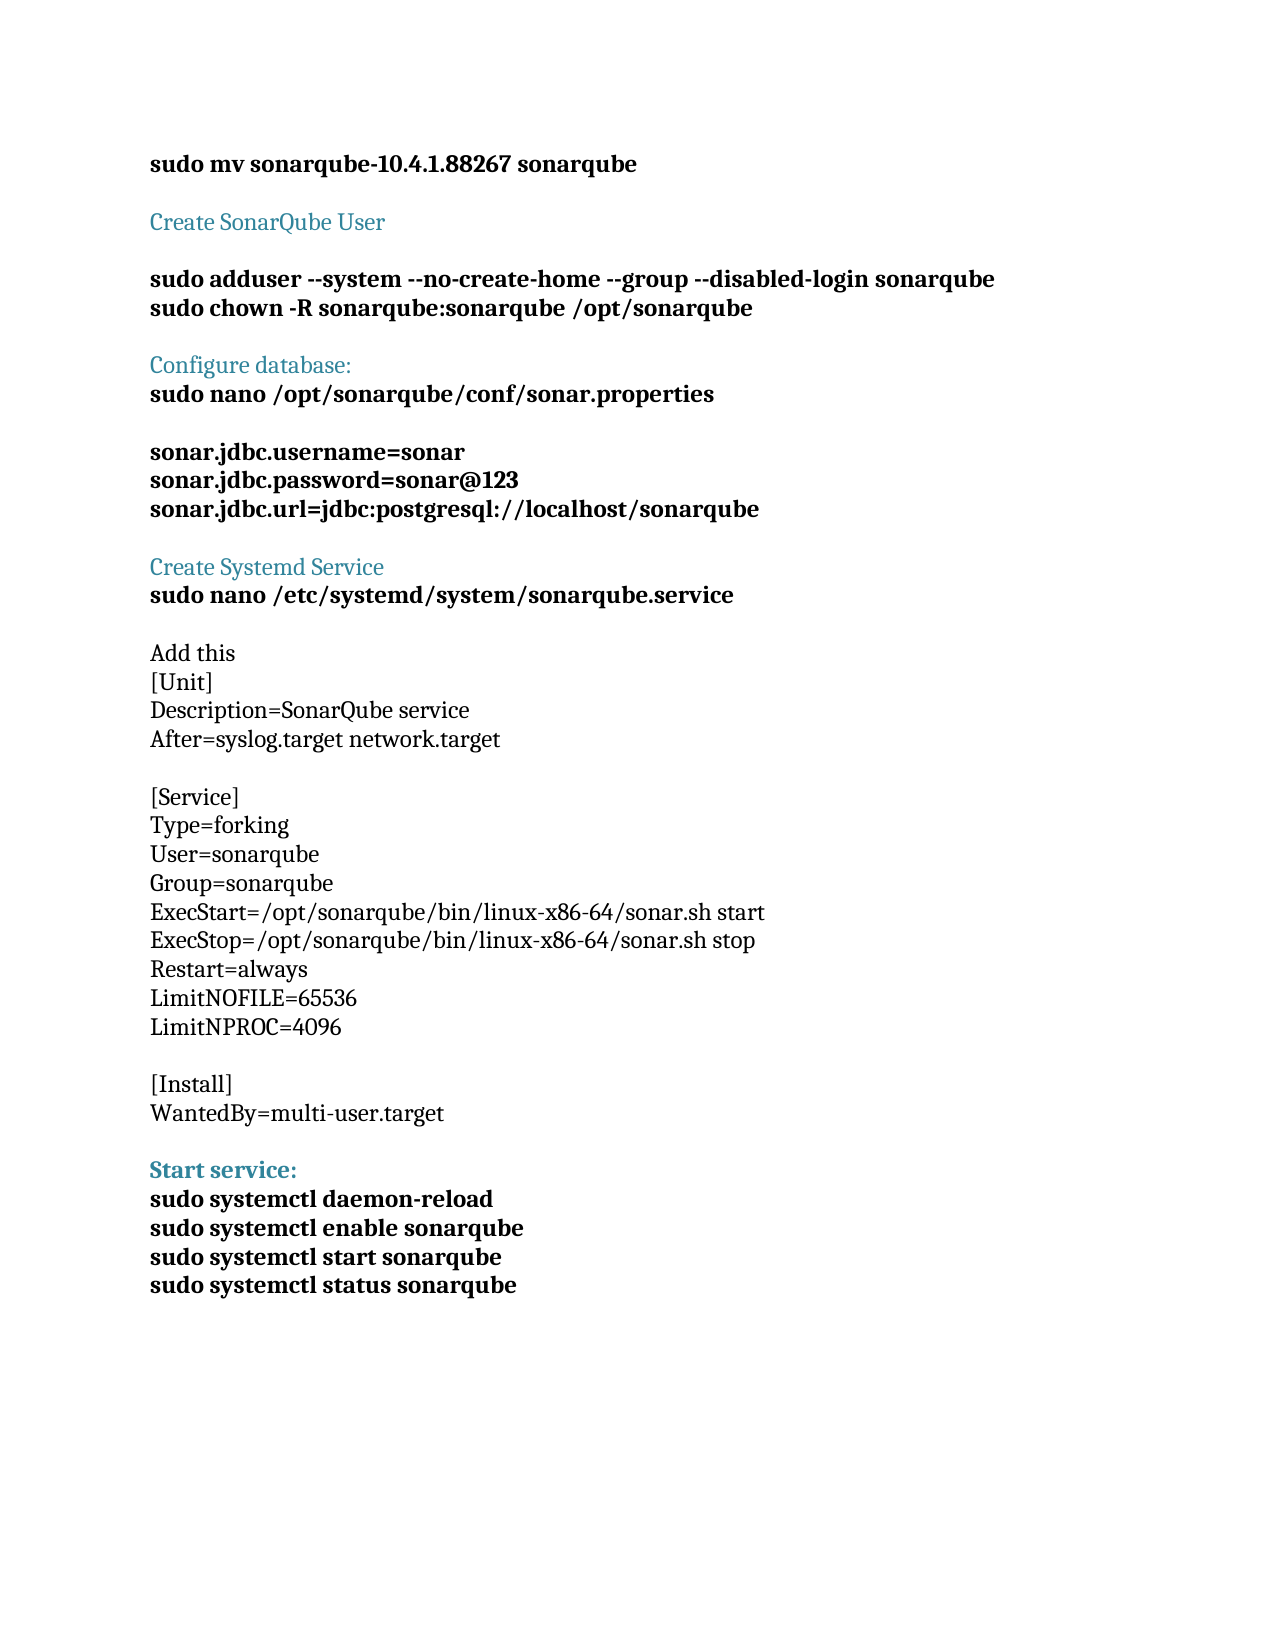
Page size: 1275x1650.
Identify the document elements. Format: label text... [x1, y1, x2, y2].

text ExecStart=/opt/sonarqube/bin/linux-x86-64/sonar.sh start [150, 897, 1125, 926]
text Configure database: [150, 351, 1125, 380]
text Group=sonarqube [150, 869, 1125, 897]
text [Service] [150, 782, 1125, 811]
text Add this [150, 639, 1125, 667]
text LimitNPROC=4096 [150, 1012, 1125, 1041]
text sudo systemctl start sonarqube [150, 1242, 1125, 1271]
text sonar.jdbc.username=sonar [150, 437, 1125, 466]
text sudo mv sonarqube-10.4.1.88267 sonarqube [150, 150, 1125, 179]
text Type=forking [150, 811, 1125, 840]
text ExecStop=/opt/sonarqube/bin/linux-x86-64/sonar.sh stop [150, 926, 1125, 955]
text Create Systemd Service [150, 552, 1125, 581]
text sudo systemctl daemon-reload [150, 1185, 1125, 1214]
text sonar.jdbc.url=jdbc:postgresql://localhost/sonarqube [150, 495, 1125, 524]
text Restart=always [150, 955, 1125, 984]
text WantedBy=multi-user.target [150, 1099, 1125, 1127]
text sonar.jdbc.password=sonar@123 [150, 466, 1125, 495]
text Description=SonarQube service [150, 696, 1125, 725]
text User=sonarqube [150, 840, 1125, 869]
text sudo chown -R sonarqube:sonarqube /opt/sonarqube [150, 294, 1125, 322]
text [Install] [150, 1070, 1125, 1099]
text Create SonarQube User [150, 207, 1125, 236]
text Start service: [150, 1156, 1125, 1185]
text sudo nano /etc/systemd/system/sonarqube.service [150, 581, 1125, 610]
text sudo adduser --system --no-create-home --group --disabled-login sonarqube [150, 265, 1125, 294]
text After=syslog.target network.target [150, 725, 1125, 754]
text sudo nano /opt/sonarqube/conf/sonar.properties [150, 380, 1125, 409]
text [Unit] [150, 667, 1125, 696]
text sudo systemctl status sonarqube [150, 1271, 1125, 1300]
text sudo systemctl enable sonarqube [150, 1214, 1125, 1242]
text LimitNOFILE=65536 [150, 984, 1125, 1012]
